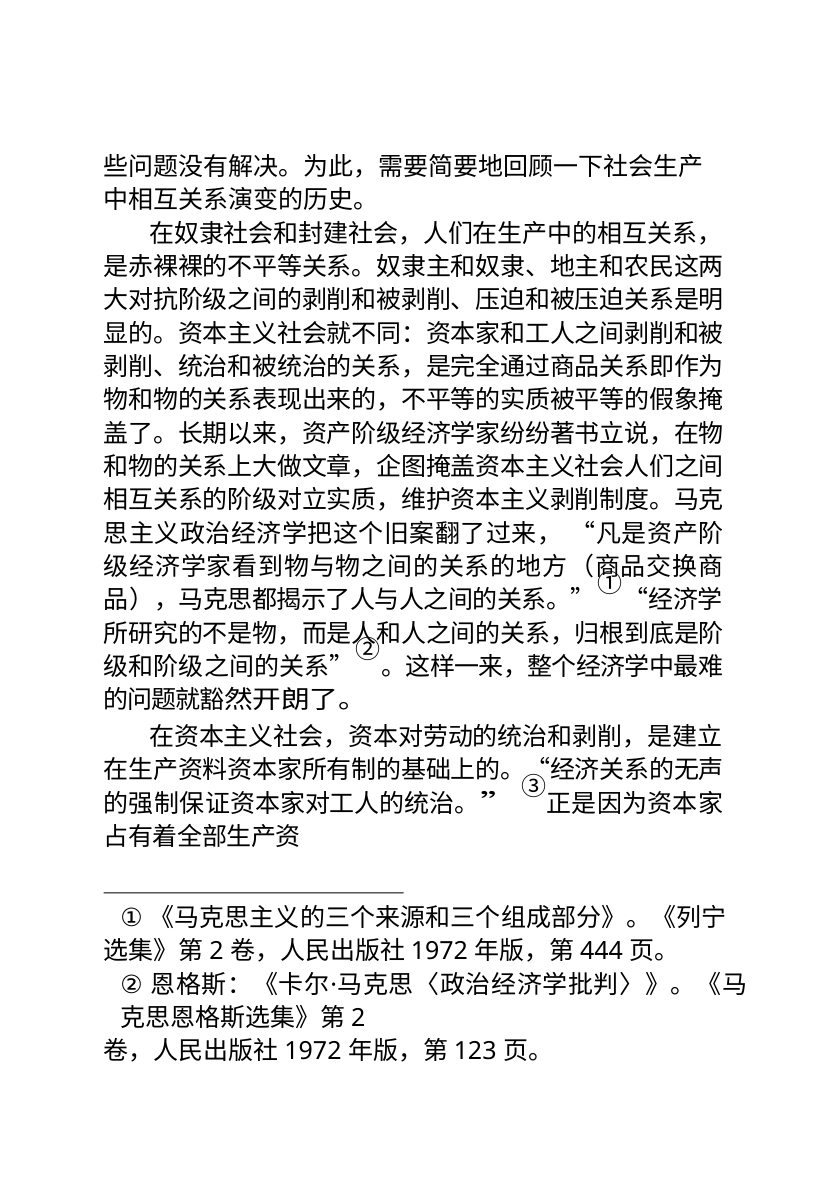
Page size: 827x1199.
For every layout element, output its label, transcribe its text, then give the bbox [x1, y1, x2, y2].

text ② 恩格斯：《卡尔·马克思〈政治经济学批判〉》。《马克思恩格斯选集》第 2 [120, 966, 748, 1033]
text 些问题没有解决。为此，需要简要地回顾一下社会生产中相互关系演变的历史。 [103, 149, 724, 216]
text 在奴隶社会和封建社会，人们在生产中的相互关系，是赤裸裸的不平等关系。奴隶主和奴隶、地主和农民这两大对抗阶级之间的剥削和被剥削、压迫和被压迫关系是明显的。资本主义社会就不同：资本家和工人之间剥削和被剥削、统治和被统治的关系，是完全通过商品关系即作为物和物的关系表现出来的，不平等的实质被平等的假象掩盖了。长期以来，资产阶级经济学家纷纷著书立说，在物和物的关系上大做文章，企图掩盖资本主义社会人们之间相互关系的阶级对立实质，维护资本主义剥削制度。马克思主义政治经济学把这个旧案翻了过来， “凡是资产阶级经济学家看到物与物之间的关系的地方（商品交换商品），马克思都揭示了人与人之间的关系。”①“经济学所研究的不是物，而是人和人之间的关系，归根到底是阶级和阶级之间的关系”②。这样一来，整个经济学中最难的问题就豁然开朗了。 [103, 216, 724, 716]
text 在资本主义社会，资本对劳动的统治和剥削，是建立在生产资料资本家所有制的基础上的。“经济关系的无声的强制保证资本家对工人的统治。”③正是因为资本家占有着全部生产资 [103, 719, 724, 852]
text 卷，人民出版社 1972 年版，第 123 页。 [103, 1033, 748, 1066]
text ① 《马克思主义的三个来源和三个组成部分》。《列宁选集》第 2 卷，人民出版社 1972 年版，第 444 页。 [103, 892, 729, 966]
